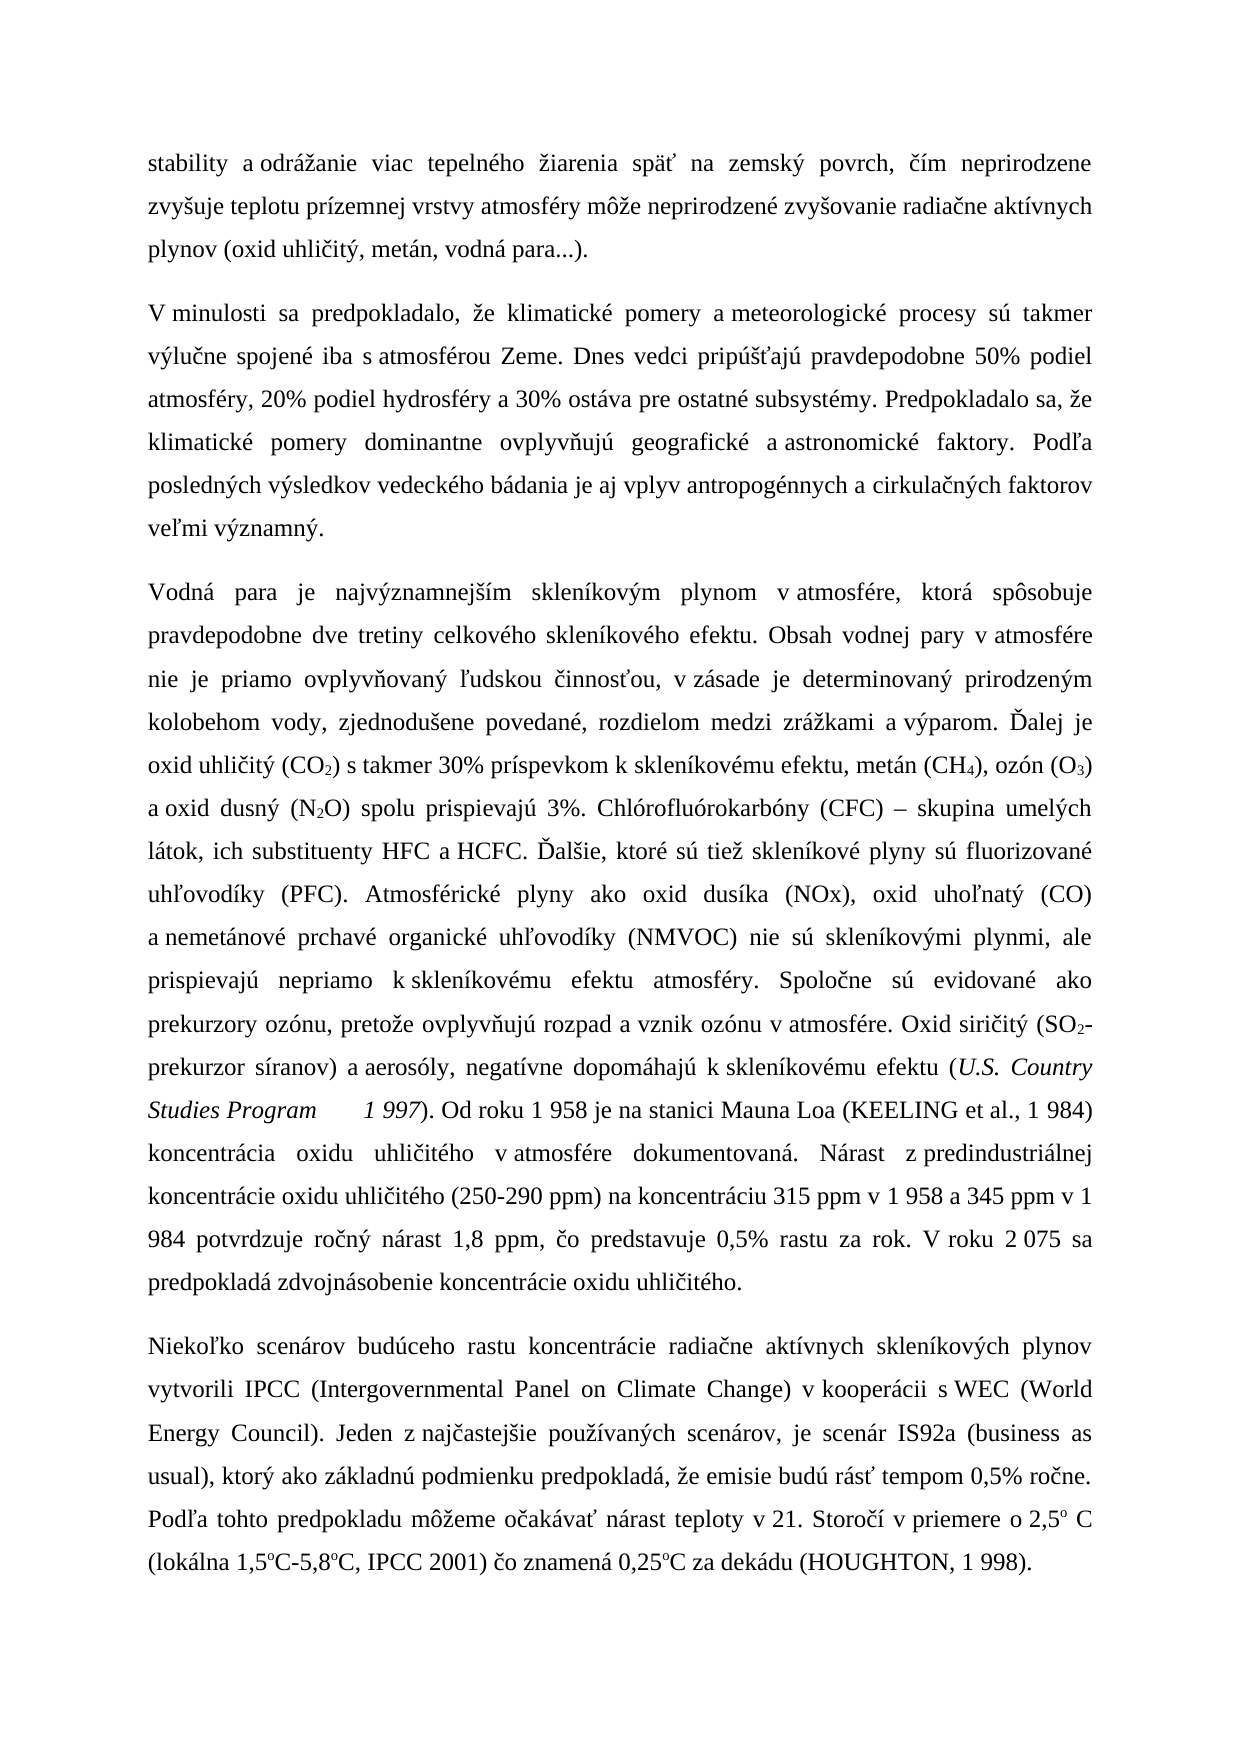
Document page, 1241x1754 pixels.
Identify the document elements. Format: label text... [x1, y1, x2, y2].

text Vodná para je najvýznamnejším skleníkovým plynom v atmosfére, ktorá spôsobuje pravdepodobne dve tretiny celkového skleníkového efektu. Obsah vodnej pary v atmosfére nie je priamo ovplyvňovaný ľudskou činnosťou, v zásade je determinovaný prirodzeným kolobehom vody, zjednodušene povedané, rozdielom medzi zrážkami a výparom. Ďalej je oxid uhličitý (CO2) s takmer 30% príspevkom k skleníkovému efektu, metán (CH4), ozón (O3) a oxid dusný (N2O) spolu prispievajú 3%. Chlórofluórokarbóny (CFC) – skupina umelých látok, ich substituenty HFC a HCFC. Ďalšie, ktoré sú tiež skleníkové plyny sú fluorizované uhľovodíky (PFC). Atmosférické plyny ako oxid dusíka (NOx), oxid uhoľnatý (CO) a nemetánové prchavé organické uhľovodíky (NMVOC) nie sú skleníkovými plynmi, ale prispievajú nepriamo k skleníkovému efektu atmosféry. Spoločne sú evidované ako prekurzory ozónu, pretože ovplyvňujú rozpad a vznik ozónu v atmosfére. Oxid siričitý (SO2-prekurzor síranov) a aerosóly, negatívne dopomáhajú k skleníkovému efektu (U.S. Country Studies Program 1 997). Od roku 1 958 je na stanici Mauna Loa (KEELING et al., 1 984) koncentrácia oxidu uhličitého v atmosfére dokumentovaná. Nárast z predindustriálnej koncentrácie oxidu uhličitého (250-290 ppm) na koncentráciu 315 ppm v 1 958 a 345 ppm v 1 984 potvrdzuje ročný nárast 1,8 ppm, čo predstavuje 0,5% rastu za rok. V roku 2 075 sa predpokladá zdvojnásobenie koncentrácie oxidu uhličitého. [148, 577, 1093, 1296]
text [148, 148, 1093, 263]
text Niekoľko scenárov budúceho rastu koncentrácie radiačne aktívnych skleníkových plynov vytvorili IPCC (Intergovernmental Panel on Climate Change) v kooperácii s WEC (World Energy Council). Jeden z najčastejšie používaných scenárov, je scenár IS92a (business as usual), ktorý ako základnú podmienku predpokladá, že emisie budú rásť tempom 0,5% ročne. Podľa tohto predpokladu môžeme očakávať nárast teploty v 21. Storočí v priemere o 2,5o C (lokálna 1,5oC-5,8oC, IPCC 2001) čo znamená 0,25oC za dekádu (HOUGHTON, 1 998). [148, 1331, 1093, 1576]
text V minulosti sa predpokladalo, že klimatické pomery a meteorologické procesy sú takmer výlučne spojené iba s atmosférou Zeme. Dnes vedci pripúšťajú pravdepodobne 50% podiel atmosféry, 20% podiel hydrosféry a 30% ostáva pre ostatné subsystémy. Predpokladalo sa, že klimatické pomery dominantne ovplyvňujú geografické a astronomické faktory. Podľa posledných výsledkov vedeckého bádania je aj vplyv antropogénnych a cirkulačných faktorov veľmi významný. [148, 298, 1093, 542]
